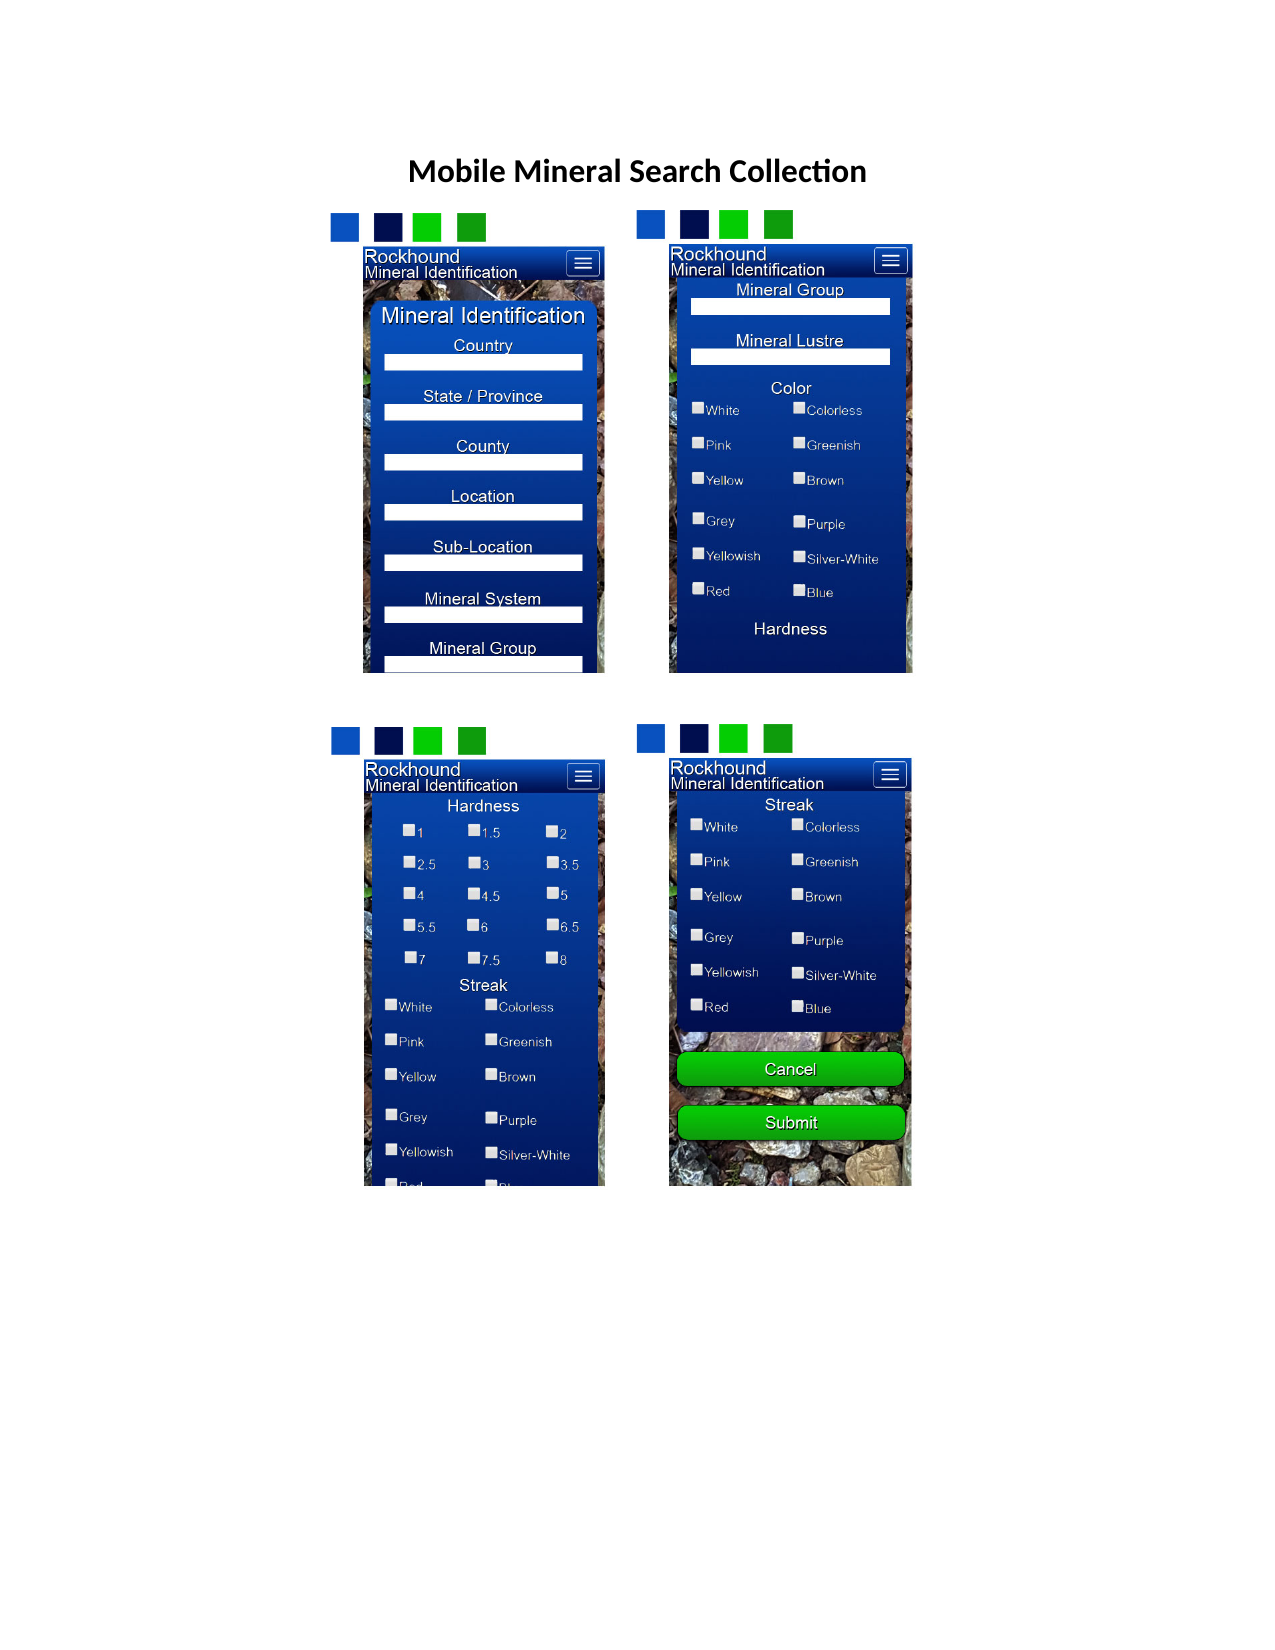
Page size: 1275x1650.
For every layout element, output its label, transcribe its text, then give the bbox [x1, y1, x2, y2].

picture [331, 724, 944, 1219]
picture [330, 210, 945, 706]
text Mobile Mineral Search Collection [150, 150, 1125, 191]
